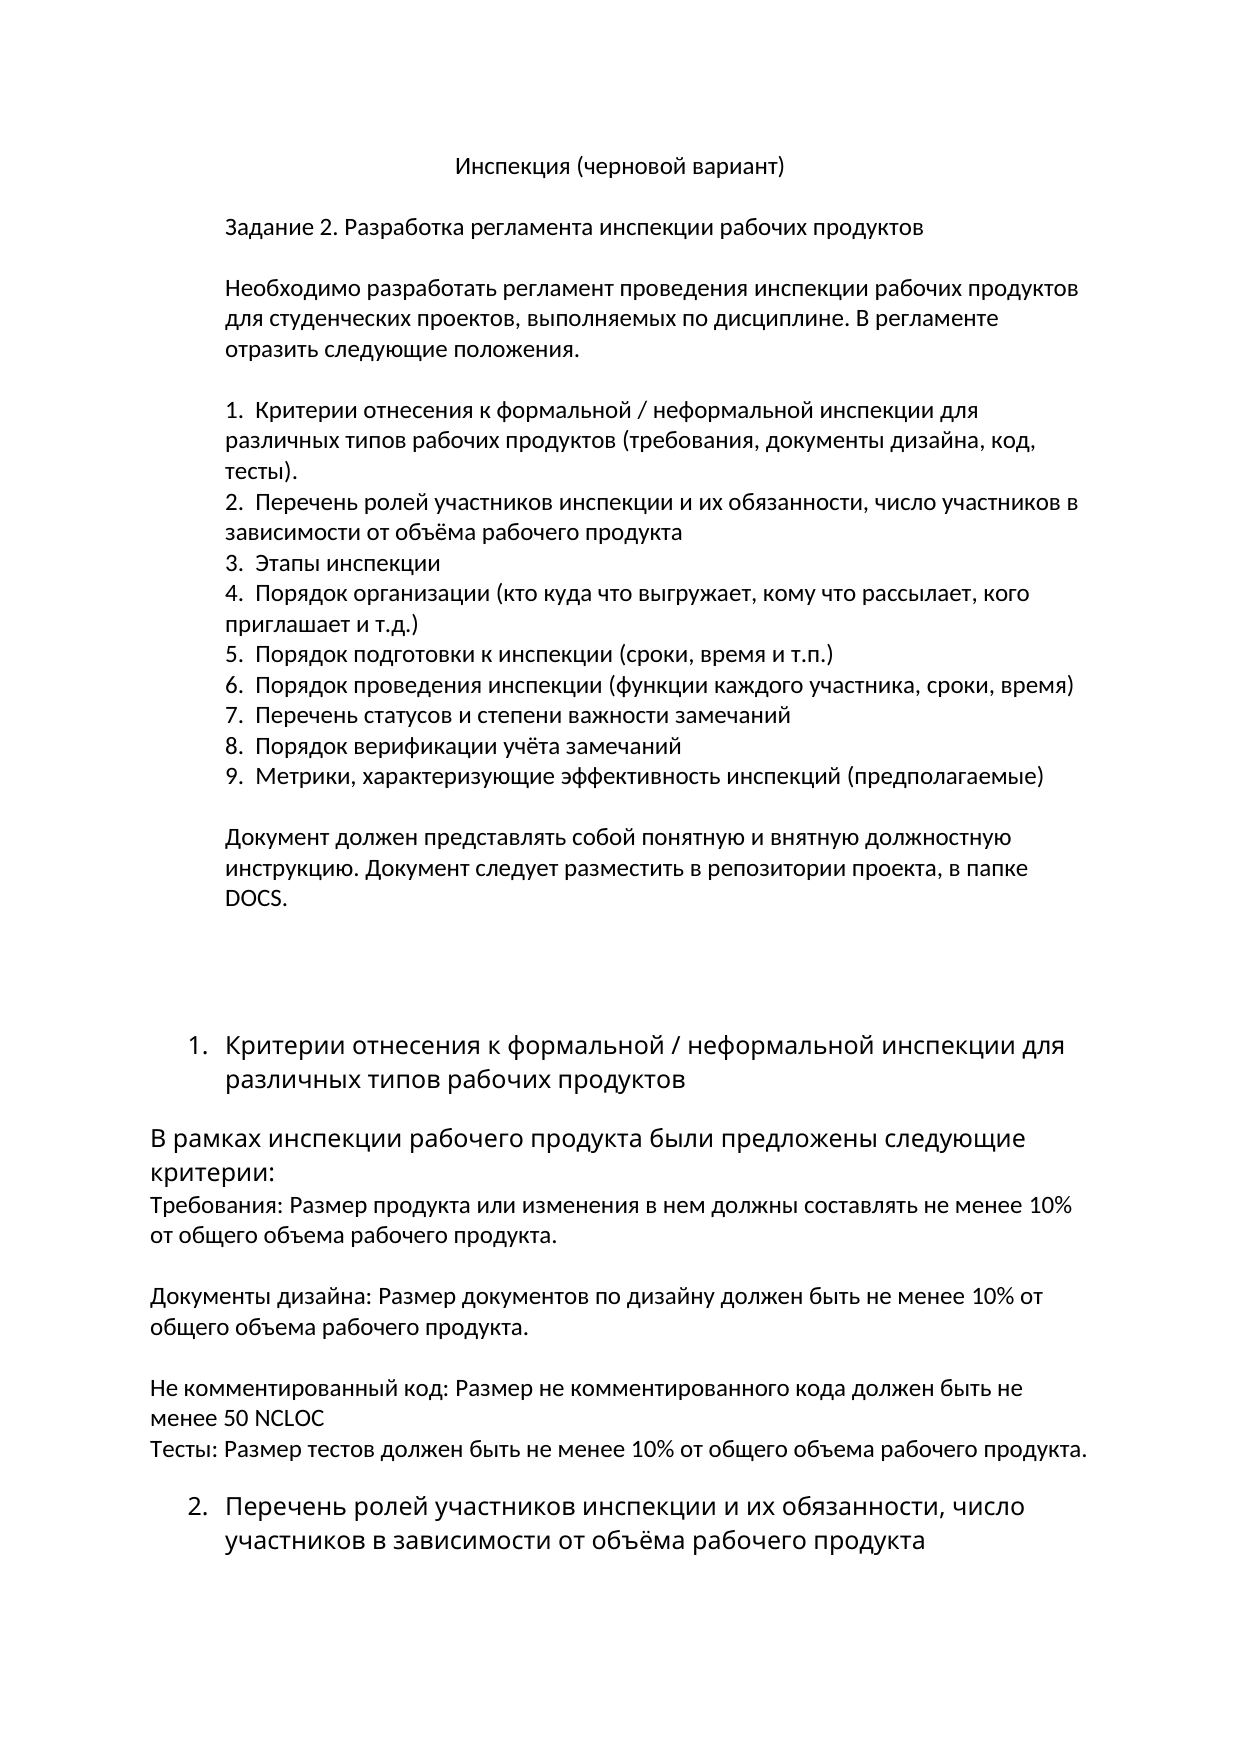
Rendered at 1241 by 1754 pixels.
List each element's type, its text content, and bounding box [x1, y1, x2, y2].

subtitle Критерии отнесения к формальной / неформальной инспекции для различных типов рабочих продуктов [187, 1028, 1090, 1096]
list 7. Перечень статусов и степени важности замечаний [225, 699, 1090, 730]
text Инспекция (черновой вариант) [150, 150, 1090, 181]
list 5. Порядок подготовки к инспекции (сроки, время и т.п.) [225, 638, 1090, 669]
list 8. Порядок верификации учёта замечаний [225, 730, 1090, 760]
subtitle Перечень ролей участников инспекции и их обязанности, число участников в зависимости от объёма рабочего продукта [187, 1488, 1090, 1557]
list 2. Перечень ролей участников инспекции и их обязанности, число участников в зависимости от объёма рабочего продукта [225, 486, 1090, 547]
list 3. Этапы инспекции [225, 547, 1090, 577]
list Задание 2. Разработка регламента инспекции рабочих продуктов [225, 211, 1090, 242]
subtitle В рамках инспекции рабочего продукта были предложены следующие критерии: [150, 1121, 1090, 1189]
text Документы дизайна: Размер документов по дизайну должен быть не менее 10% от общего объема рабочего продукта. [150, 1280, 1090, 1341]
list 9. Метрики, характеризующие эффективность инспекций (предполагаемые) [225, 760, 1090, 791]
text Требования: Размер продукта или изменения в нем должны составлять не менее 10% от общего объема рабочего продукта. [150, 1189, 1090, 1250]
text Тесты: Размер тестов должен быть не менее 10% от общего объема рабочего продукта. [150, 1433, 1090, 1463]
list Документ должен представлять собой понятную и внятную должностную инструкцию. Документ следует разместить в репозитории проекта, в папке DOCS. [225, 821, 1090, 913]
list 6. Порядок проведения инспекции (функции каждого участника, сроки, время) [225, 669, 1090, 699]
text Не комментированный код: Размер не комментированного кода должен быть не менее 50 NCLOC [150, 1372, 1090, 1433]
list 4. Порядок организации (кто куда что выгружает, кому что рассылает, кого приглашает и т.д.) [225, 577, 1090, 638]
list 1. Критерии отнесения к формальной / неформальной инспекции для различных типов рабочих продуктов (требования, документы дизайна, код, тесты). [225, 394, 1090, 486]
list Необходимо разработать регламент проведения инспекции рабочих продуктов для студенческих проектов, выполняемых по дисциплине. В регламенте отразить следующие положения. [225, 272, 1090, 364]
